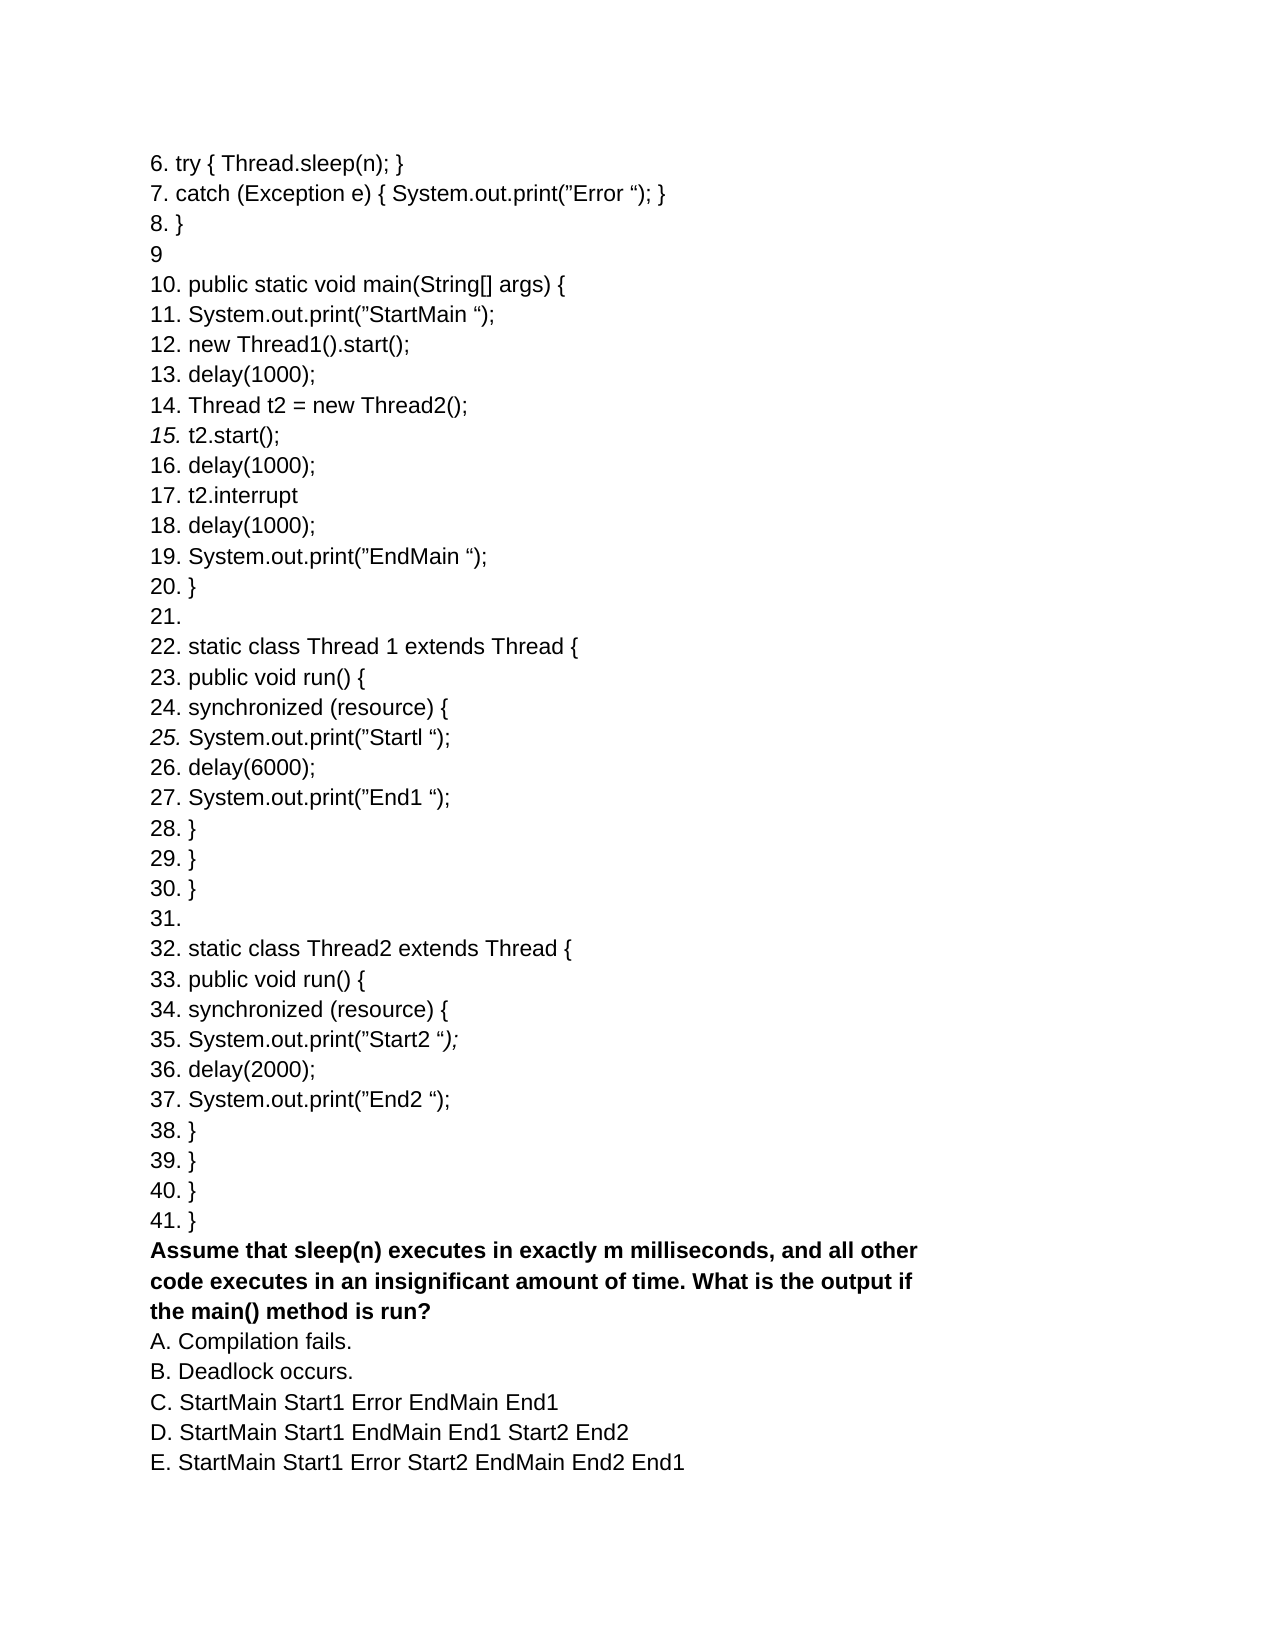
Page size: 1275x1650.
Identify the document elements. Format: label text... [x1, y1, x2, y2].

text 38. } [150, 1117, 1125, 1143]
text 8. } [150, 210, 1125, 237]
text 15. t2.start(); [150, 422, 1125, 448]
text E. StartMain Start1 Error Start2 EndMain End2 End1 [150, 1449, 1125, 1475]
text C. StartMain Start1 Error EndMain End1 [150, 1388, 1125, 1415]
text 41. } [150, 1207, 1125, 1234]
text 14. Thread t2 = new Thread2(); [150, 392, 1125, 418]
text 9 [150, 241, 1125, 267]
text 17. t2.interrupt [150, 482, 1125, 509]
text 11. System.out.print(”StartMain “); [150, 301, 1125, 327]
text 16. delay(1000); [150, 452, 1125, 478]
text 36. delay(2000); [150, 1056, 1125, 1083]
text B. Deadlock occurs. [150, 1358, 1125, 1385]
text 23. public void run() { [150, 663, 1125, 690]
text 6. try { Thread.sleep(n); } [150, 150, 1125, 176]
text 10. public static void main(String[] args) { [150, 271, 1125, 297]
text 28. } [150, 814, 1125, 841]
text 24. synchronized (resource) { [150, 694, 1125, 720]
text 32. static class Thread2 extends Thread { [150, 935, 1125, 962]
text 37. System.out.print(”End2 “); [150, 1086, 1125, 1113]
text D. StartMain Start1 EndMain End1 Start2 End2 [150, 1419, 1125, 1445]
text 35. System.out.print(”Start2 “); [150, 1026, 1125, 1052]
text 12. new Thread1().start(); [150, 331, 1125, 358]
text 40. } [150, 1177, 1125, 1203]
text 18. delay(1000); [150, 512, 1125, 539]
text 33. public void run() { [150, 966, 1125, 992]
text 22. static class Thread 1 extends Thread { [150, 633, 1125, 660]
text 26. delay(6000); [150, 754, 1125, 781]
text 31. [150, 905, 1125, 932]
text A. Compilation fails. [150, 1328, 1125, 1354]
text 7. catch (Exception e) { System.out.print(”Error “); } [150, 180, 1125, 207]
text 29. } [150, 845, 1125, 871]
text 27. System.out.print(”End1 “); [150, 784, 1125, 811]
text 25. System.out.print(”Startl “); [150, 724, 1125, 750]
text 13. delay(1000); [150, 361, 1125, 388]
text 34. synchronized (resource) { [150, 996, 1125, 1022]
text 39. } [150, 1147, 1125, 1173]
text 20. } [150, 573, 1125, 599]
text code executes in an insignificant amount of time. What is the output if [150, 1268, 1125, 1294]
text the main() method is run? [150, 1298, 1125, 1324]
text 19. System.out.print(”EndMain “); [150, 543, 1125, 569]
text 21. [150, 603, 1125, 629]
text 30. } [150, 875, 1125, 901]
text Assume that sleep(n) executes in exactly m milliseconds, and all other [150, 1237, 1125, 1264]
